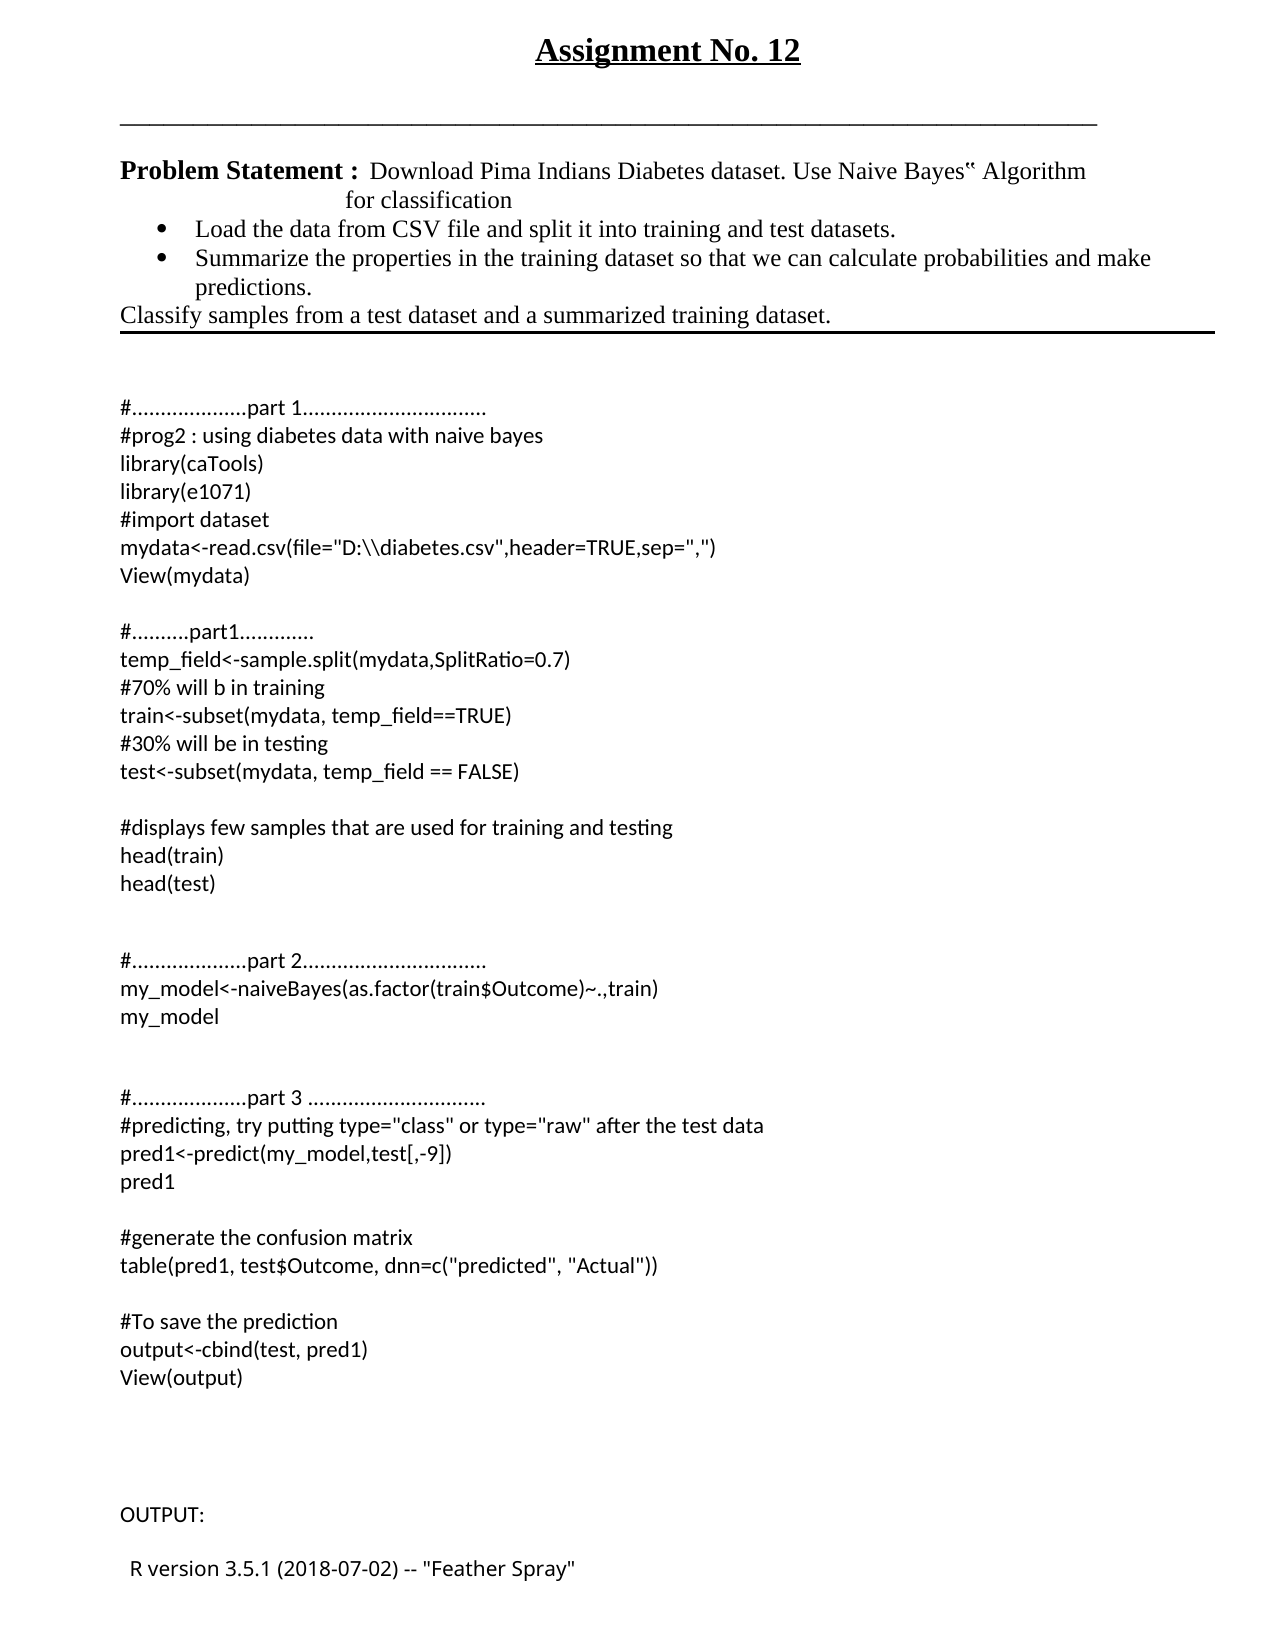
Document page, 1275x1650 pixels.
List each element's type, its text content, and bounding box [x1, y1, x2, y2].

text temp_field<-sample.split(mydata,SplitRatio=0.7) [120, 645, 1215, 673]
text #displays few samples that are used for training and testing [120, 813, 1215, 841]
text pred1 [120, 1167, 1215, 1195]
text test<-subset(mydata, temp_field == FALSE) [120, 757, 1215, 785]
text #....................part 3 ............................... [120, 1083, 1215, 1111]
text head(test) [120, 869, 1215, 897]
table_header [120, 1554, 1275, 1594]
text Problem Statement : Download Pima Indians Diabetes dataset. Use Naive Bayes‟ Algorithm [120, 154, 1215, 185]
text table(pred1, test$Outcome, dnn=c("predicted", "Actual")) [120, 1251, 1215, 1279]
list Load the data from CSV file and split it into training and test datasets. [157, 214, 1215, 243]
text library(e1071) [120, 477, 1215, 505]
text #....................part 2................................ [120, 946, 1215, 974]
text #..........part1............. [120, 617, 1215, 645]
text head(train) [120, 841, 1215, 869]
text #import dataset [120, 505, 1215, 533]
text Assignment No. 12 [120, 30, 1215, 68]
text Classify samples from a test dataset and a summarized training dataset. [120, 300, 1215, 331]
text OUTPUT: [120, 1501, 1215, 1529]
text #generate the confusion matrix [120, 1223, 1215, 1251]
list Summarize the properties in the training dataset so that we can calculate probabilities and make predictions. [157, 243, 1215, 300]
text #....................part 1................................ [120, 393, 1215, 421]
text train<-subset(mydata, temp_field==TRUE) [120, 701, 1215, 729]
text pred1<-predict(my_model,test[,-9]) [120, 1139, 1215, 1167]
text library(caTools) [120, 449, 1215, 477]
text #predicting, try putting type="class" or type="raw" after the test data [120, 1111, 1215, 1139]
text #30% will be in testing [120, 729, 1215, 757]
text output<-cbind(test, pred1) [120, 1336, 1215, 1363]
text mydata<-read.csv(file="D:\\diabetes.csv",header=TRUE,sep=",") [120, 533, 1215, 561]
text my_model<-naiveBayes(as.factor(train$Outcome)~.,train) [120, 974, 1215, 1002]
text View(mydata) [120, 561, 1215, 589]
text View(output) [120, 1363, 1215, 1392]
text ___________________________________________________________________ [120, 95, 1215, 128]
text #70% will b in training [120, 673, 1215, 701]
text for classification [270, 185, 1215, 214]
text #prog2 : using diabetes data with naive bayes [120, 421, 1215, 449]
text my_model [120, 1002, 1215, 1030]
text #To save the prediction [120, 1307, 1215, 1336]
